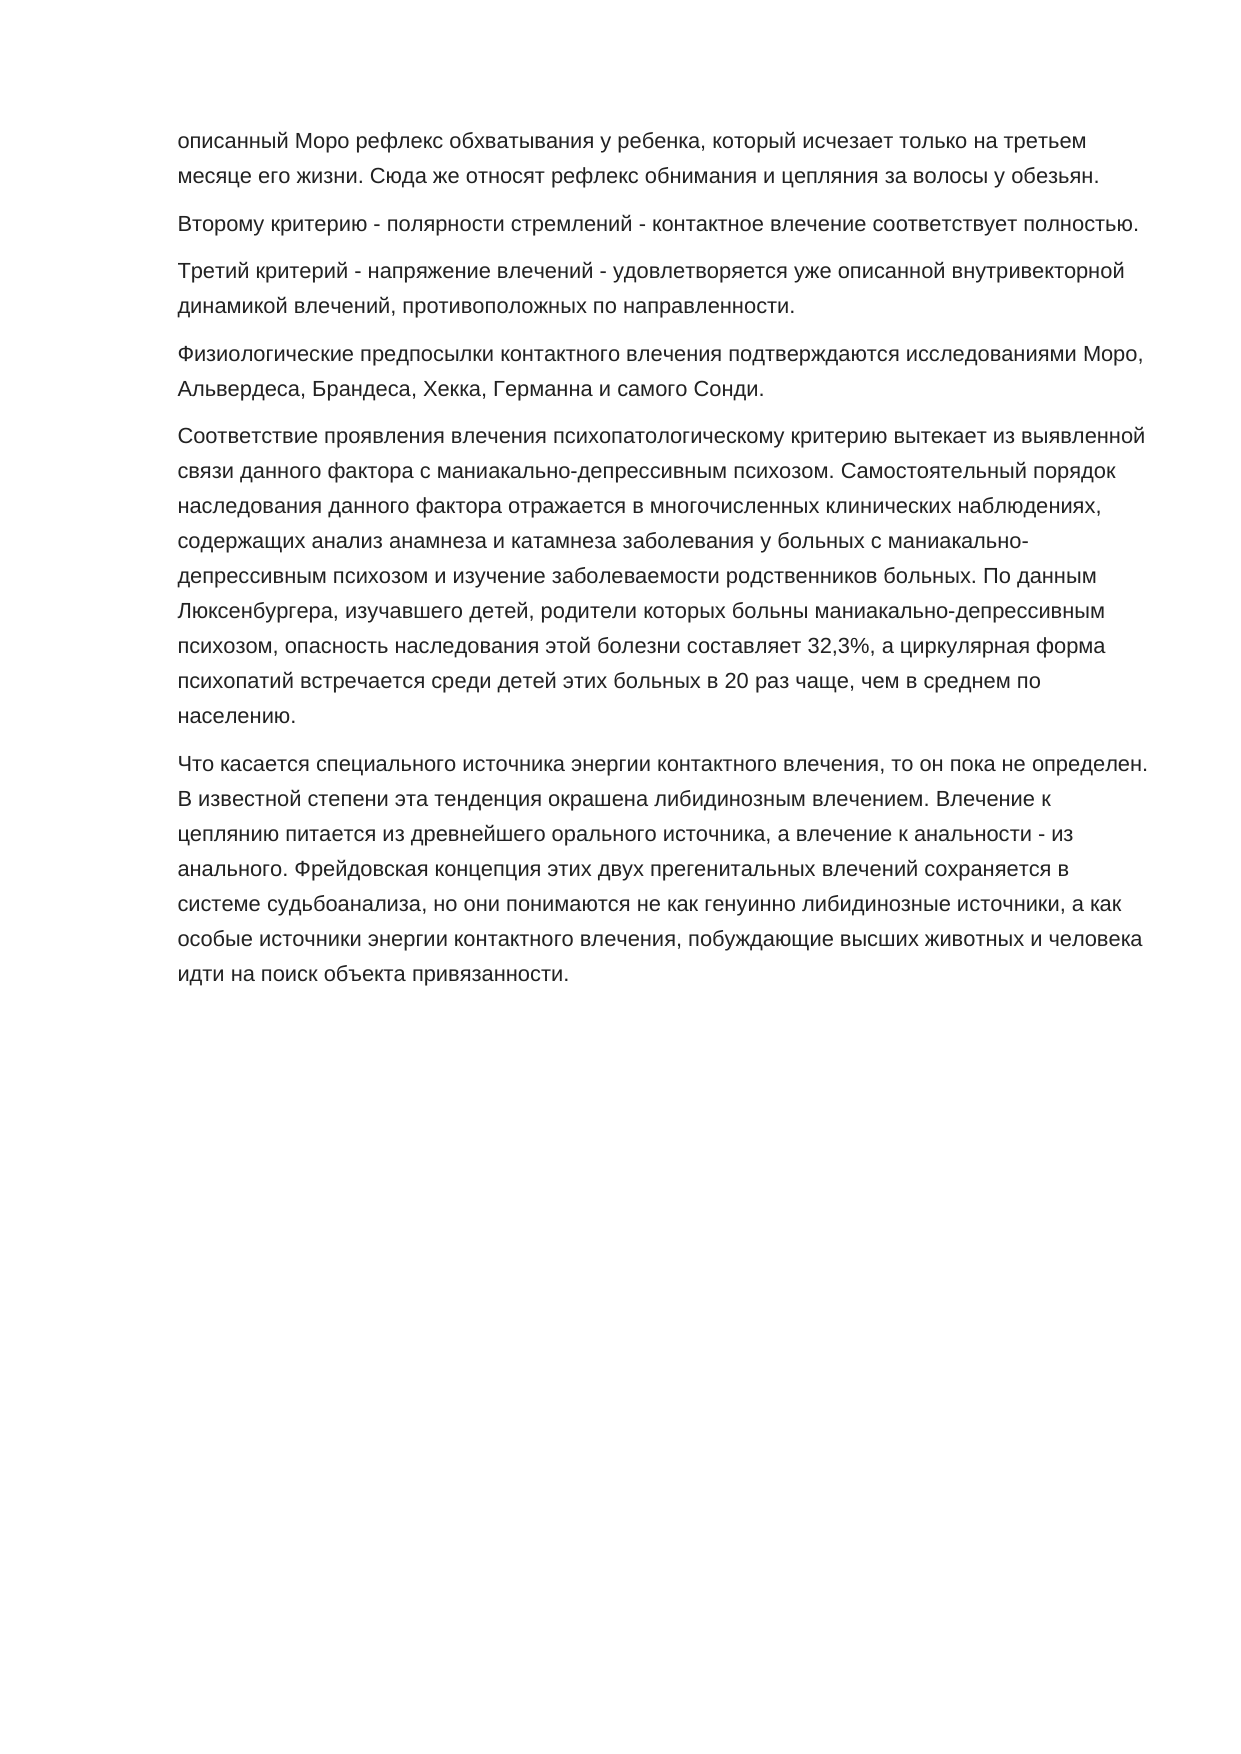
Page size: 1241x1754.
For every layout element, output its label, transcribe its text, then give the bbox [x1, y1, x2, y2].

text Третий критерий - напряжение влечений - удовлетворяется уже описанной внутривекторной динамикой влечений, противоположных по направленности. [177, 248, 1152, 318]
text Что касается специального источника энергии контактного влечения, то он пока не определен. В известной степени эта тенденция окрашена либидинозным влечением. Влечение к цеплянию питается из древнейшего орального источника, а влечение к анальности - из анального. Фрейдовская концепция этих двух прегенитальных влечений сохраняется в системе судьбоанализа, но они понимаются не как генуинно либидинозные источники, а как особые источники энергии контактного влечения, побуждающие высших животных и человека идти на поиск объекта привязанности. [177, 741, 1152, 986]
text Второму критерию - полярности стремлений - контактное влечение соответствует полностью. [177, 201, 1152, 236]
text Физиологические предпосылки контактного влечения подтверждаются исследованиями Моро, Альвердеса, Брандеса, Хекка, Германна и самого Сонди. [177, 331, 1152, 401]
text Соответствие проявления влечения психопатологическому критерию вытекает из выявленной связи данного фактора с маниакально-депрессивным психозом. Самостоятельный порядок наследования данного фактора отражается в многочисленных клинических наблюдениях, содержащих анализ анамнеза и катамнеза заболевания у больных с маниакально-депрессивным психозом и изучение заболеваемости родственников больных. По данным Люксенбургера, изучавшего детей, родители которых больны маниакально-депрессивным психозом, опасность наследования этой болезни составляет 32,3%, а циркулярная форма психопатий встречается среди детей этих больных в 20 раз чаще, чем в среднем по населению. [177, 413, 1152, 728]
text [177, 118, 1152, 188]
